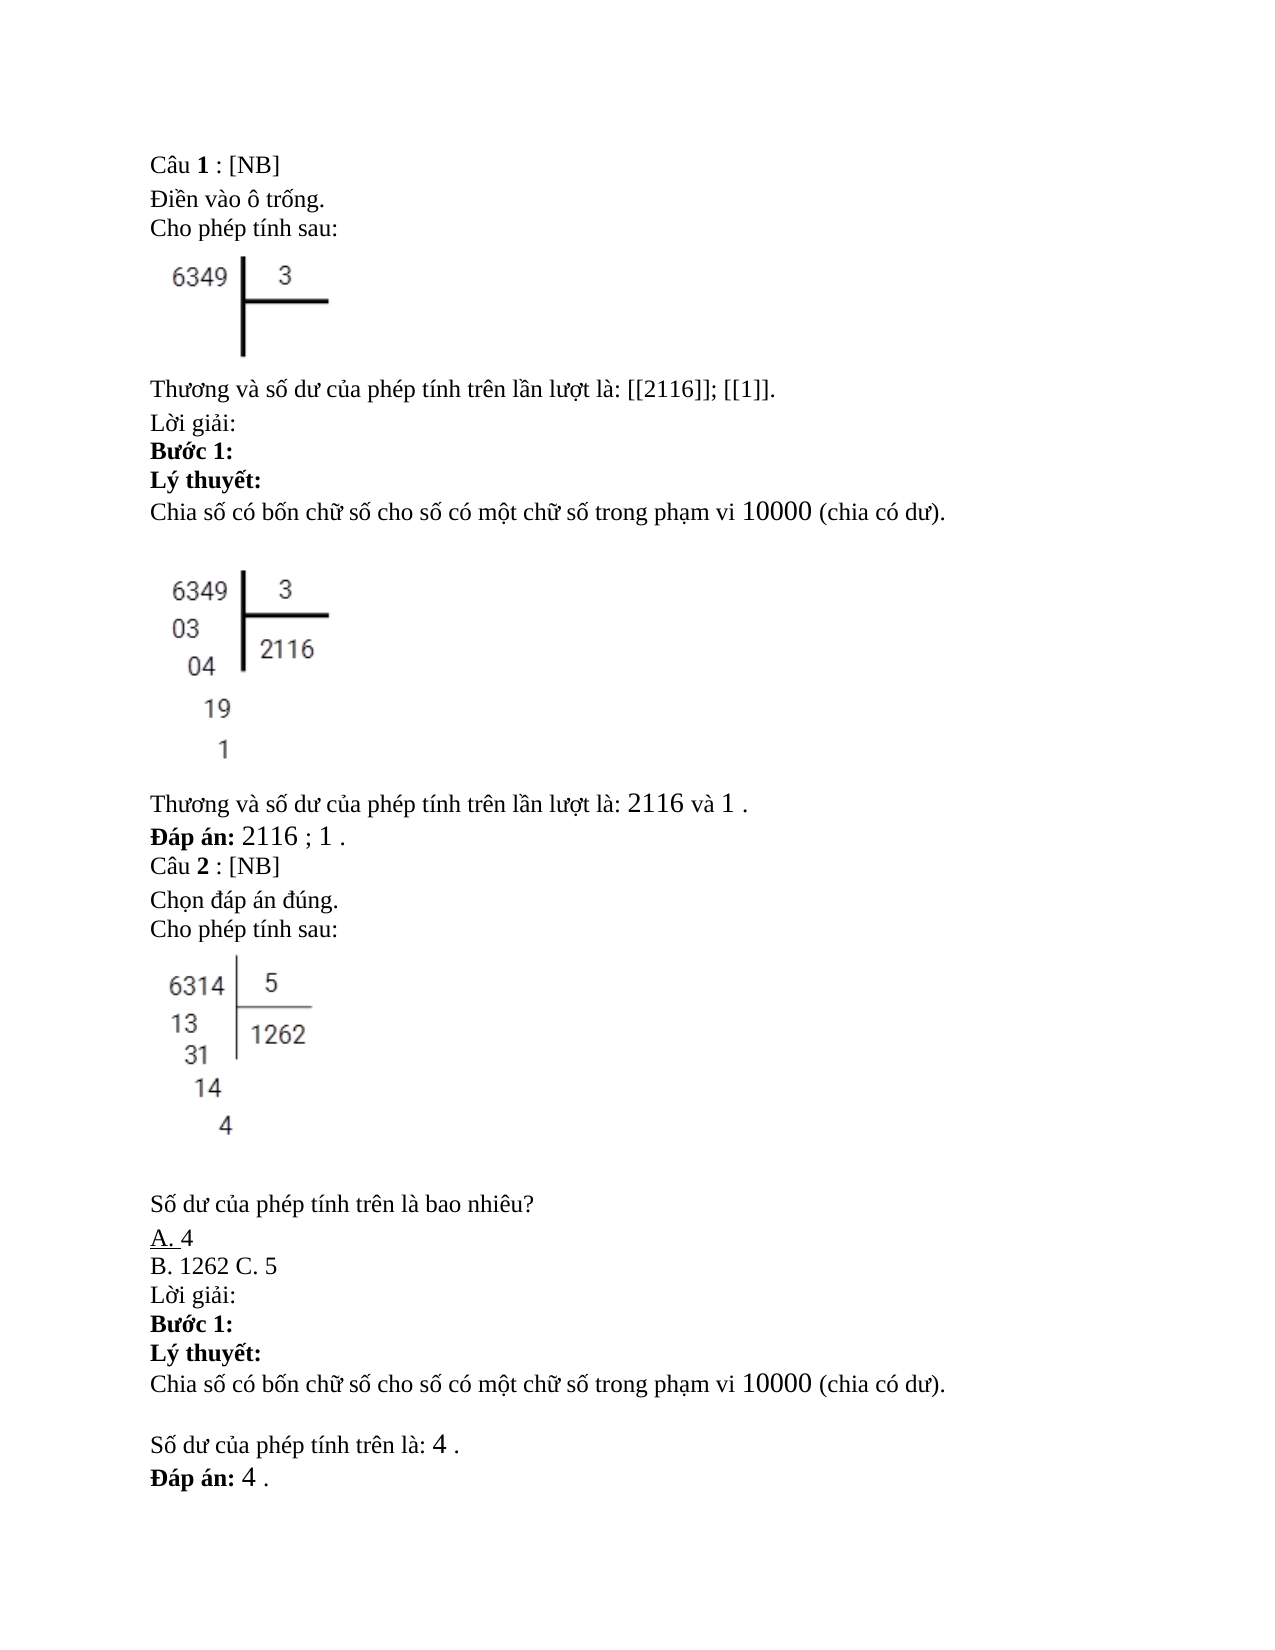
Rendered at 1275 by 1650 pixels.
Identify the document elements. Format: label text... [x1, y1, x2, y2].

text B. 1262 C. 5 [150, 1251, 1125, 1280]
text Câu 2 : [NB] [150, 851, 1125, 880]
text Lời giải: [150, 1280, 1125, 1309]
picture [150, 555, 348, 787]
text Bước 1: [150, 1309, 1125, 1338]
picture [150, 241, 345, 374]
text Lời giải: [150, 408, 1125, 436]
text Lý thuyết: Chia số có bốn chữ số cho số có một chữ số trong phạm vi 10000 (chia có dư). Số dư của phép tính trên là: 4 . Đáp án: 4 . [150, 1338, 1125, 1492]
text Lý thuyết: Chia số có bốn chữ số cho số có một chữ số trong phạm vi 10000 (chia có dư). Thương và số dư của phép tính trên lần lượt là: 2116 và 1 . Đáp án: 2116 ; 1 . [150, 465, 1125, 851]
text Bước 1: [150, 436, 1125, 465]
picture [150, 942, 319, 1160]
text Điền vào ô trống. Cho phép tính sau: Thương và số dư của phép tính trên lần lượt là: [[2116]]; [[1]]. [150, 184, 1125, 403]
text A. 4 [150, 1223, 1125, 1251]
text Chọn đáp án đúng. Cho phép tính sau: Số dư của phép tính trên là bao nhiêu? [150, 885, 1125, 1217]
text Câu 1 : [NB] [150, 150, 1125, 179]
